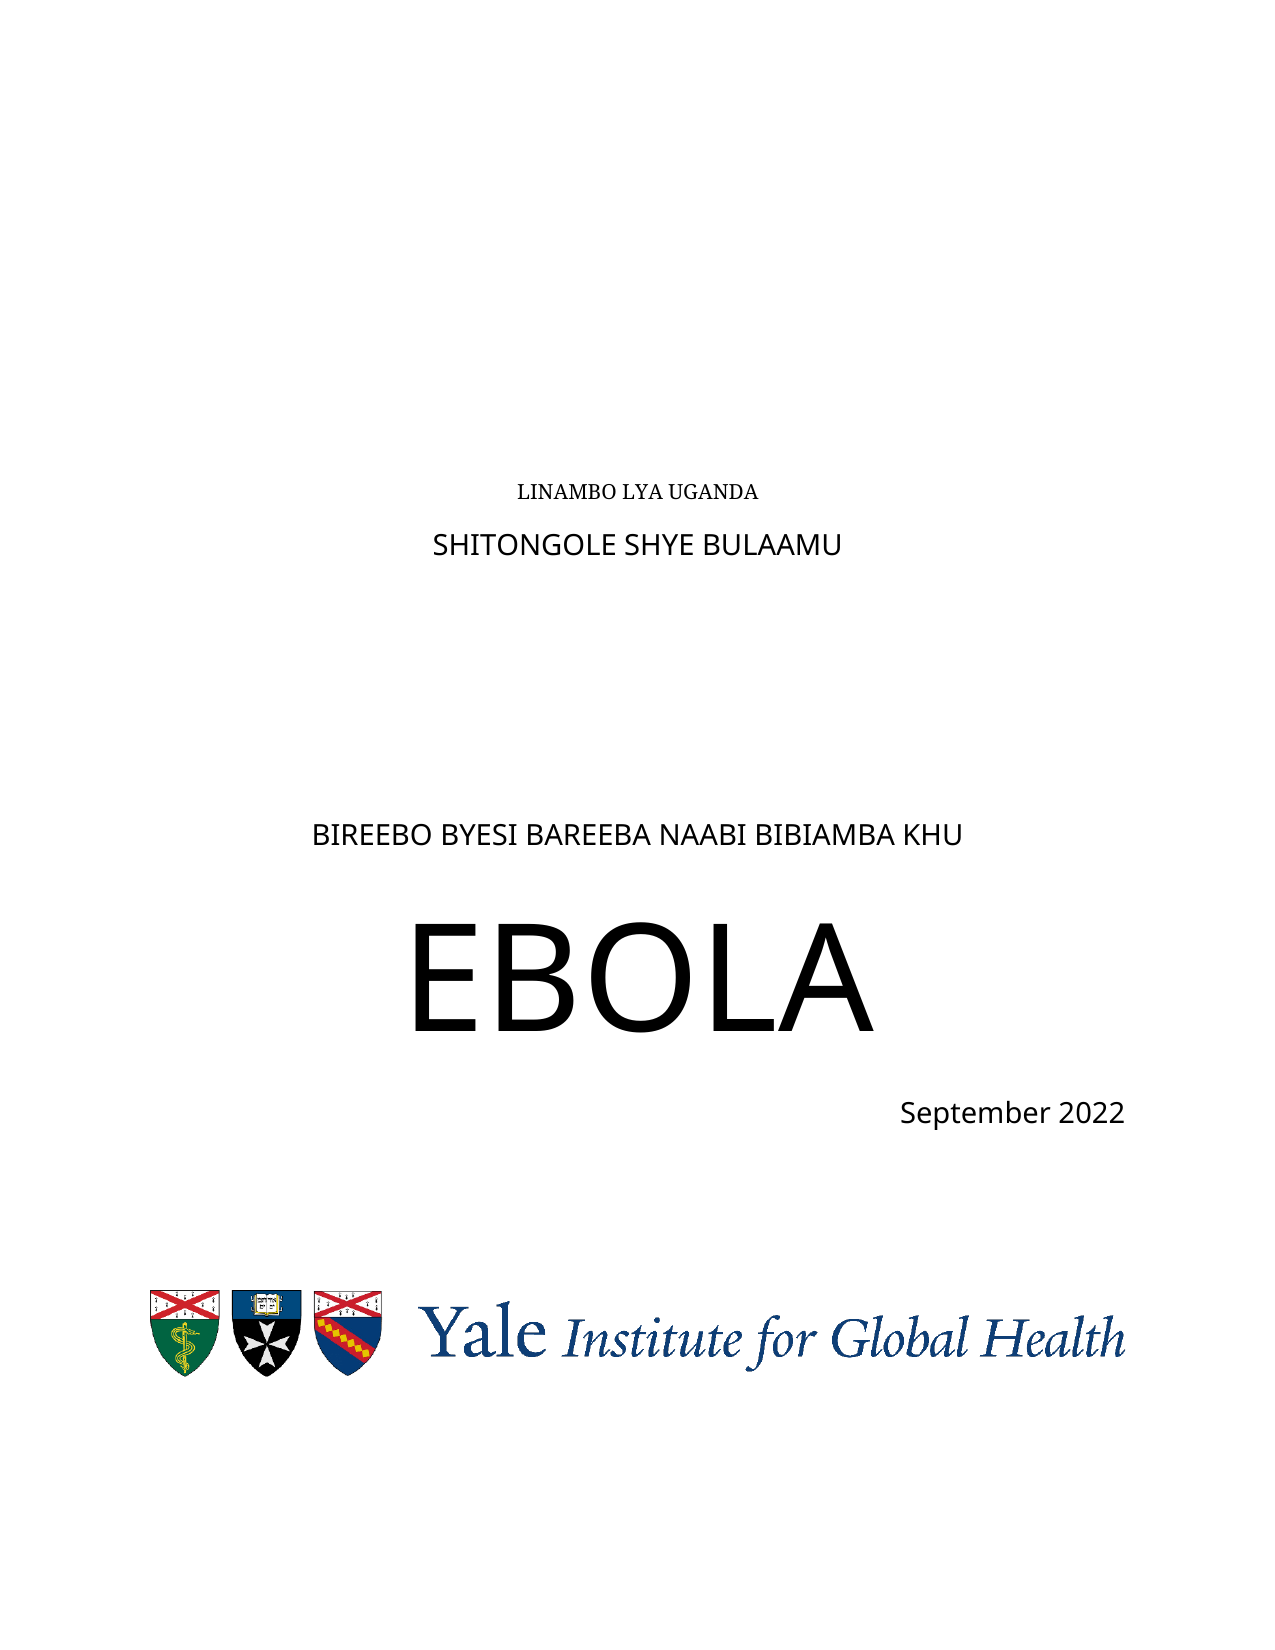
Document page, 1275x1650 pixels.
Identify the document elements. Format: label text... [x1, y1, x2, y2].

text September 2022 [150, 1092, 1125, 1132]
text LINAMBO LYA UGANDA [150, 477, 1125, 506]
text EBOLA [150, 871, 1125, 1075]
text SHITONGOLE SHYE BULAAMU [150, 524, 1125, 564]
picture [150, 1289, 1125, 1378]
text BIREEBO BYESI BAREEBA NAABI BIBIAMBA KHU [150, 814, 1125, 854]
